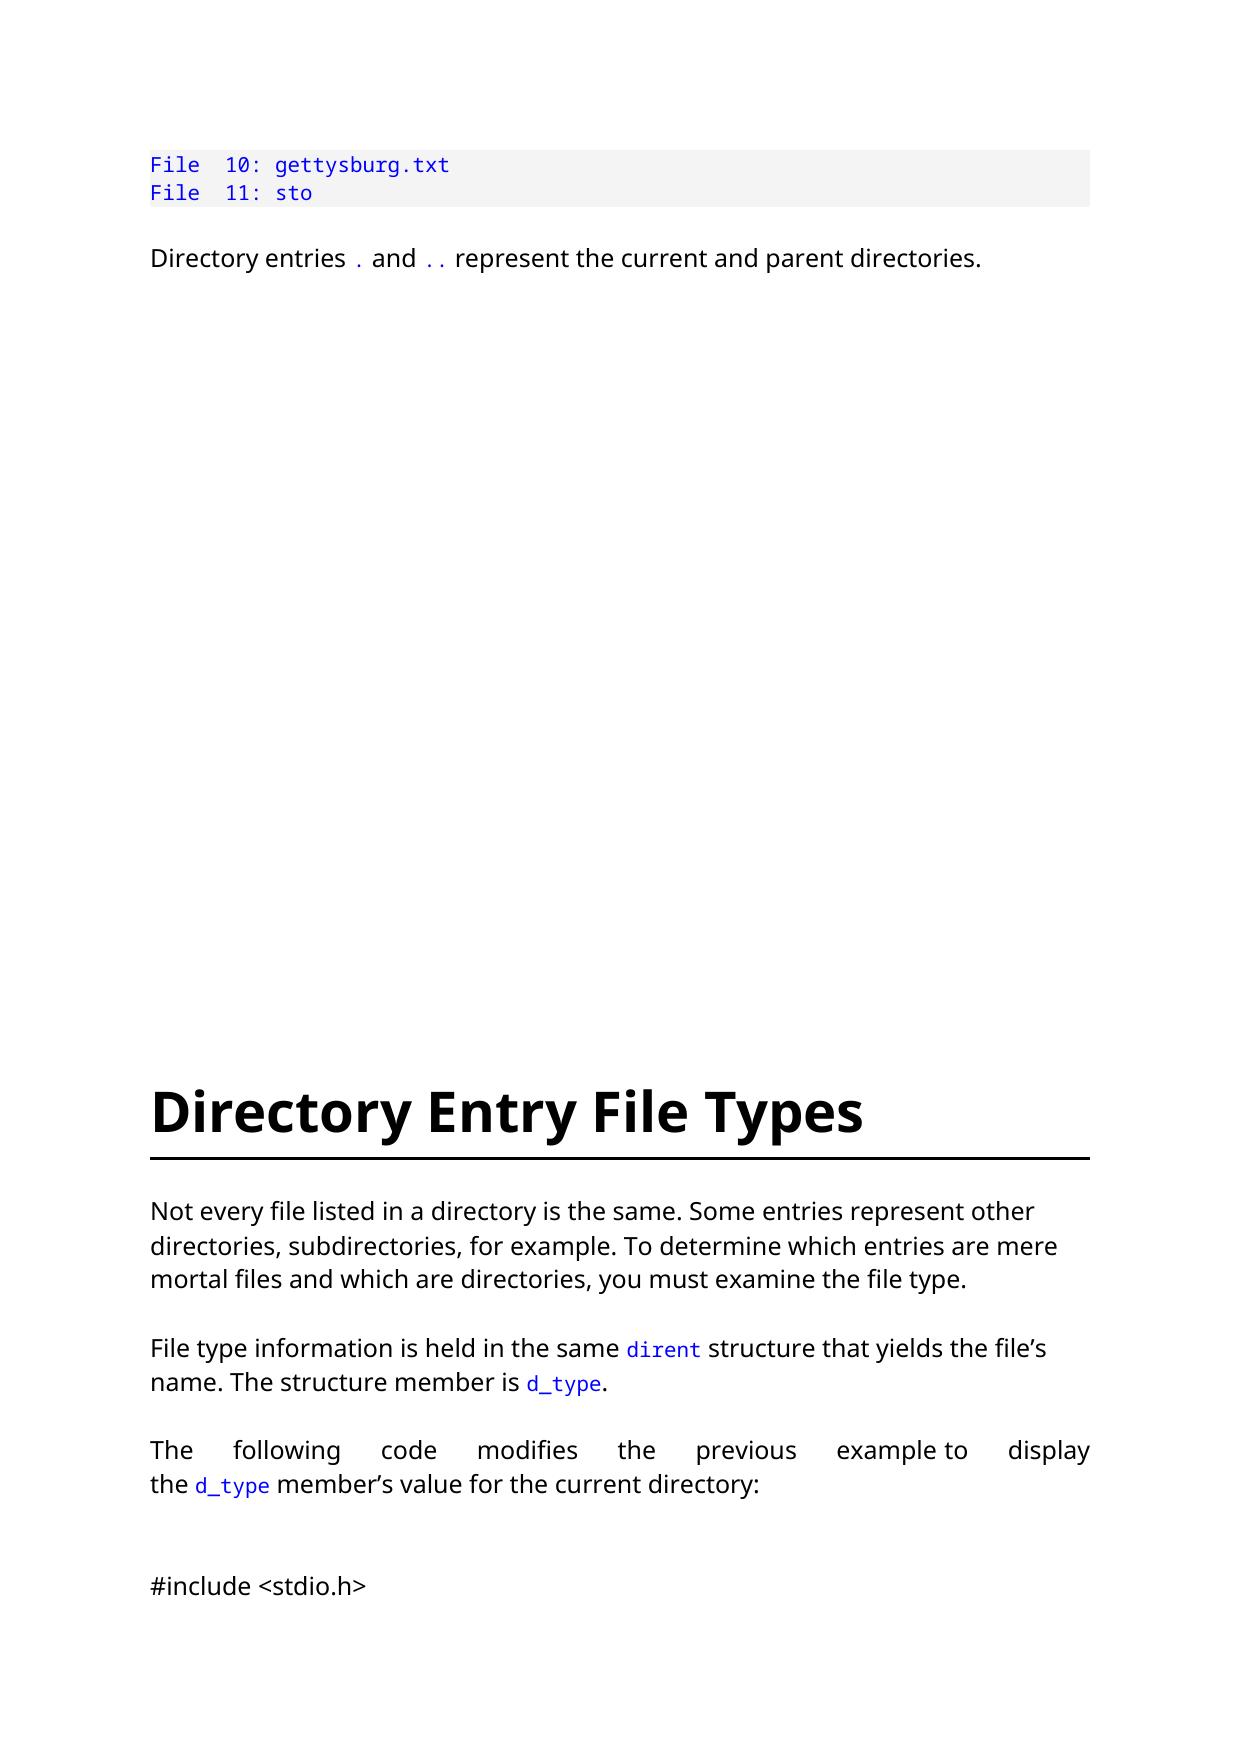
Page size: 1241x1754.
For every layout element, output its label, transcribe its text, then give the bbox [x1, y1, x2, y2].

text The following code modifies the previous example to display the d_type member’s value for the current directory: [150, 1432, 1090, 1501]
text Not every file listed in a directory is the same. Some entries represent other directories, subdirectories, for example. To determine which entries are mere mortal files and which are directories, you must examine the file type. File type information is held in the same dirent structure that yields the file’s name. The structure member is d_type. [150, 1194, 1090, 1398]
text File 11: sto [150, 178, 1090, 207]
text #include <stdio.h> [150, 1569, 1090, 1603]
text Directory Entry File Types [150, 1072, 1090, 1157]
text Directory entries . and .. represent the current and parent directories. [150, 241, 1090, 275]
text File 10: gettysburg.txt [150, 150, 1090, 178]
